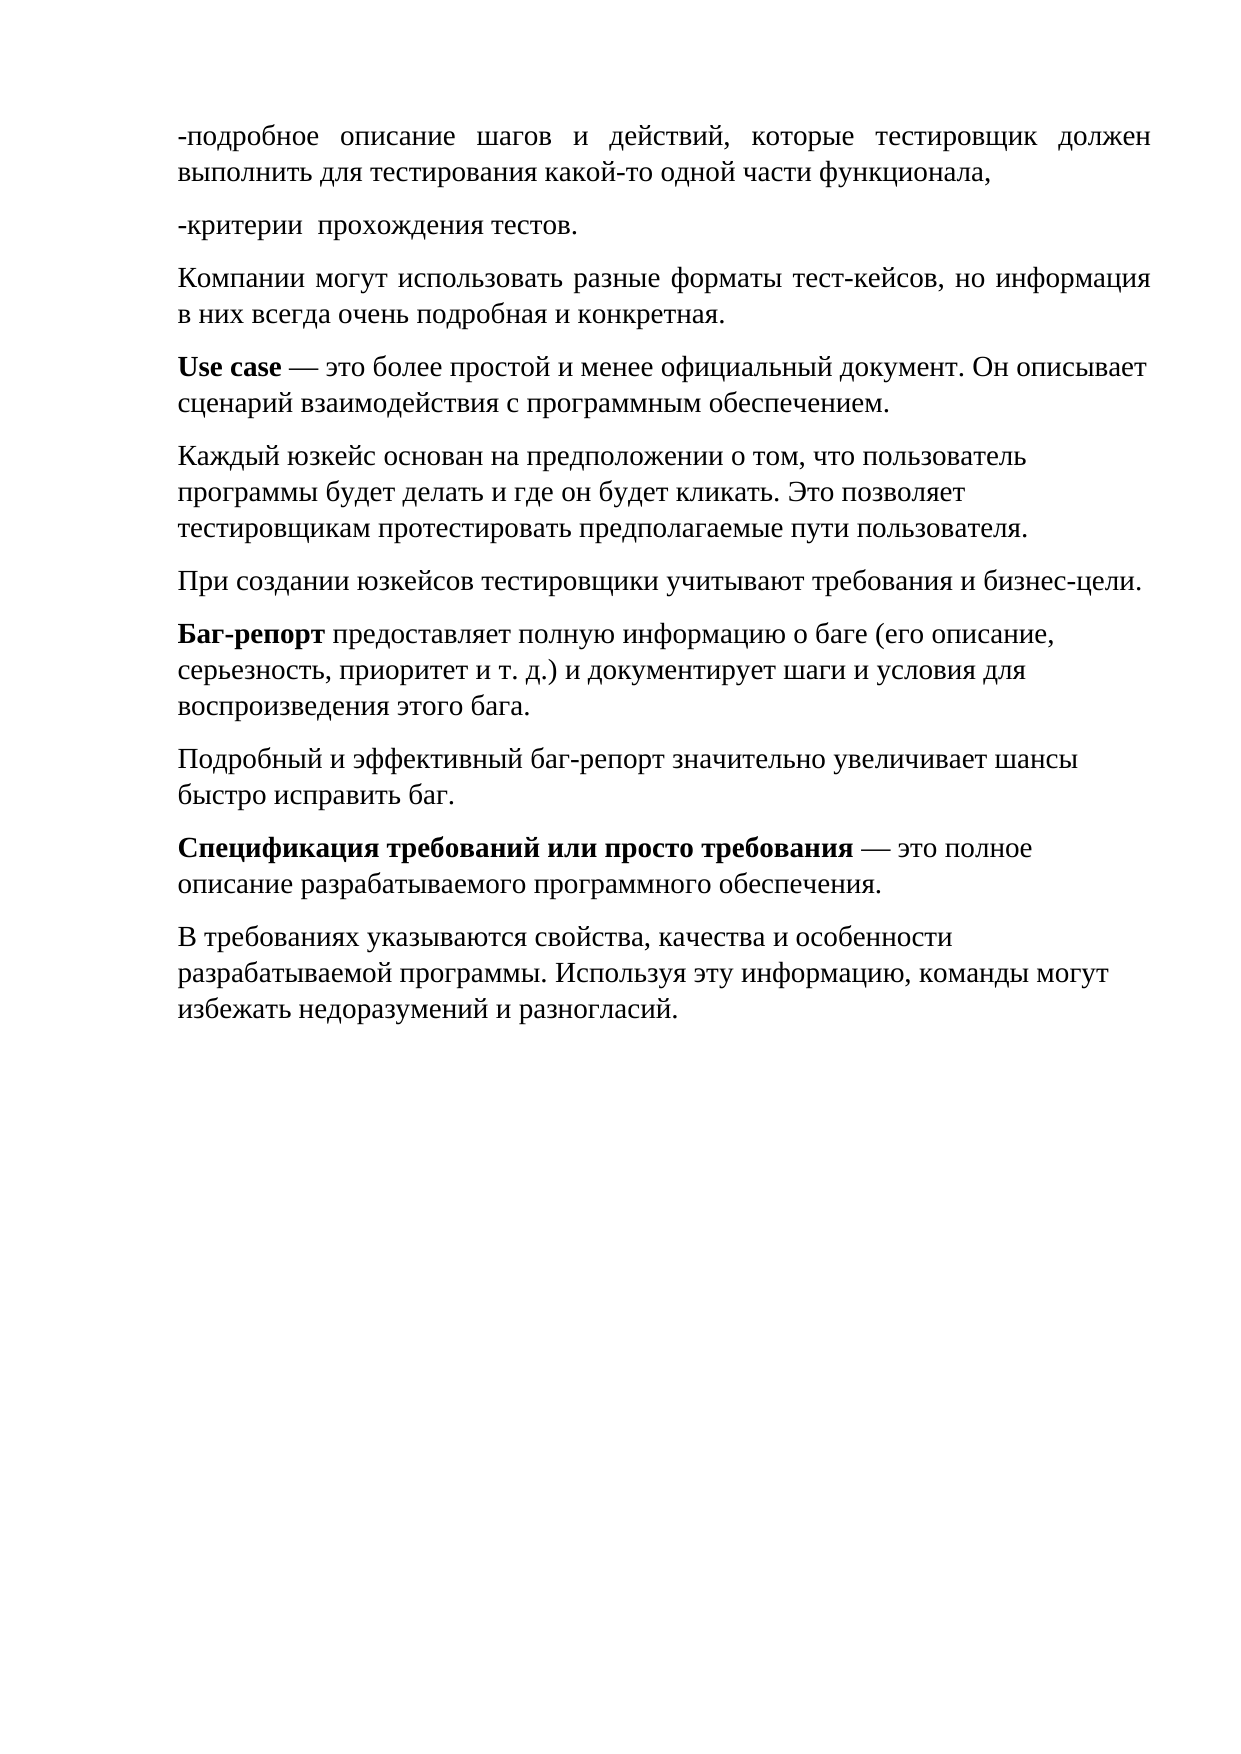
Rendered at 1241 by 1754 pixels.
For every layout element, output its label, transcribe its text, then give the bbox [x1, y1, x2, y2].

text Каждый юзкейс основан на предположении о том, что пользователь программы будет делать и где он будет кликать. Это позволяет тестировщикам протестировать предполагаемые пути пользователя. [177, 438, 1152, 544]
text В требованиях указываются свойства, качества и особенности разрабатываемой программы. Используя эту информацию, команды могут избежать недоразумений и разногласий. [177, 919, 1152, 1024]
text -критерии прохождения тестов. [177, 207, 1152, 241]
text -подробное описание шагов и действий, которые тестировщик должен выполнить для тестирования какой-то одной части функционала, [177, 118, 1152, 188]
text Use case — это более простой и менее официальный документ. Он описывает сценарий взаимодействия с программным обеспечением. [177, 349, 1152, 418]
text При создании юзкейсов тестировщики учитывают требования и бизнес-цели. [177, 563, 1152, 596]
text Компании могут использовать разные форматы тест-кейсов, но информация в них всегда очень подробная и конкретная. [177, 260, 1152, 329]
text Баг-репорт предоставляет полную информацию о баге (его описание, серьезность, приоритет и т. д.) и документирует шаги и условия для воспроизведения этого бага. [177, 616, 1152, 722]
text Подробный и эффективный баг-репорт значительно увеличивает шансы быстро исправить баг. [177, 741, 1152, 811]
text Спецификация требований или просто требования — это полное описание разрабатываемого программного обеспечения. [177, 830, 1152, 899]
